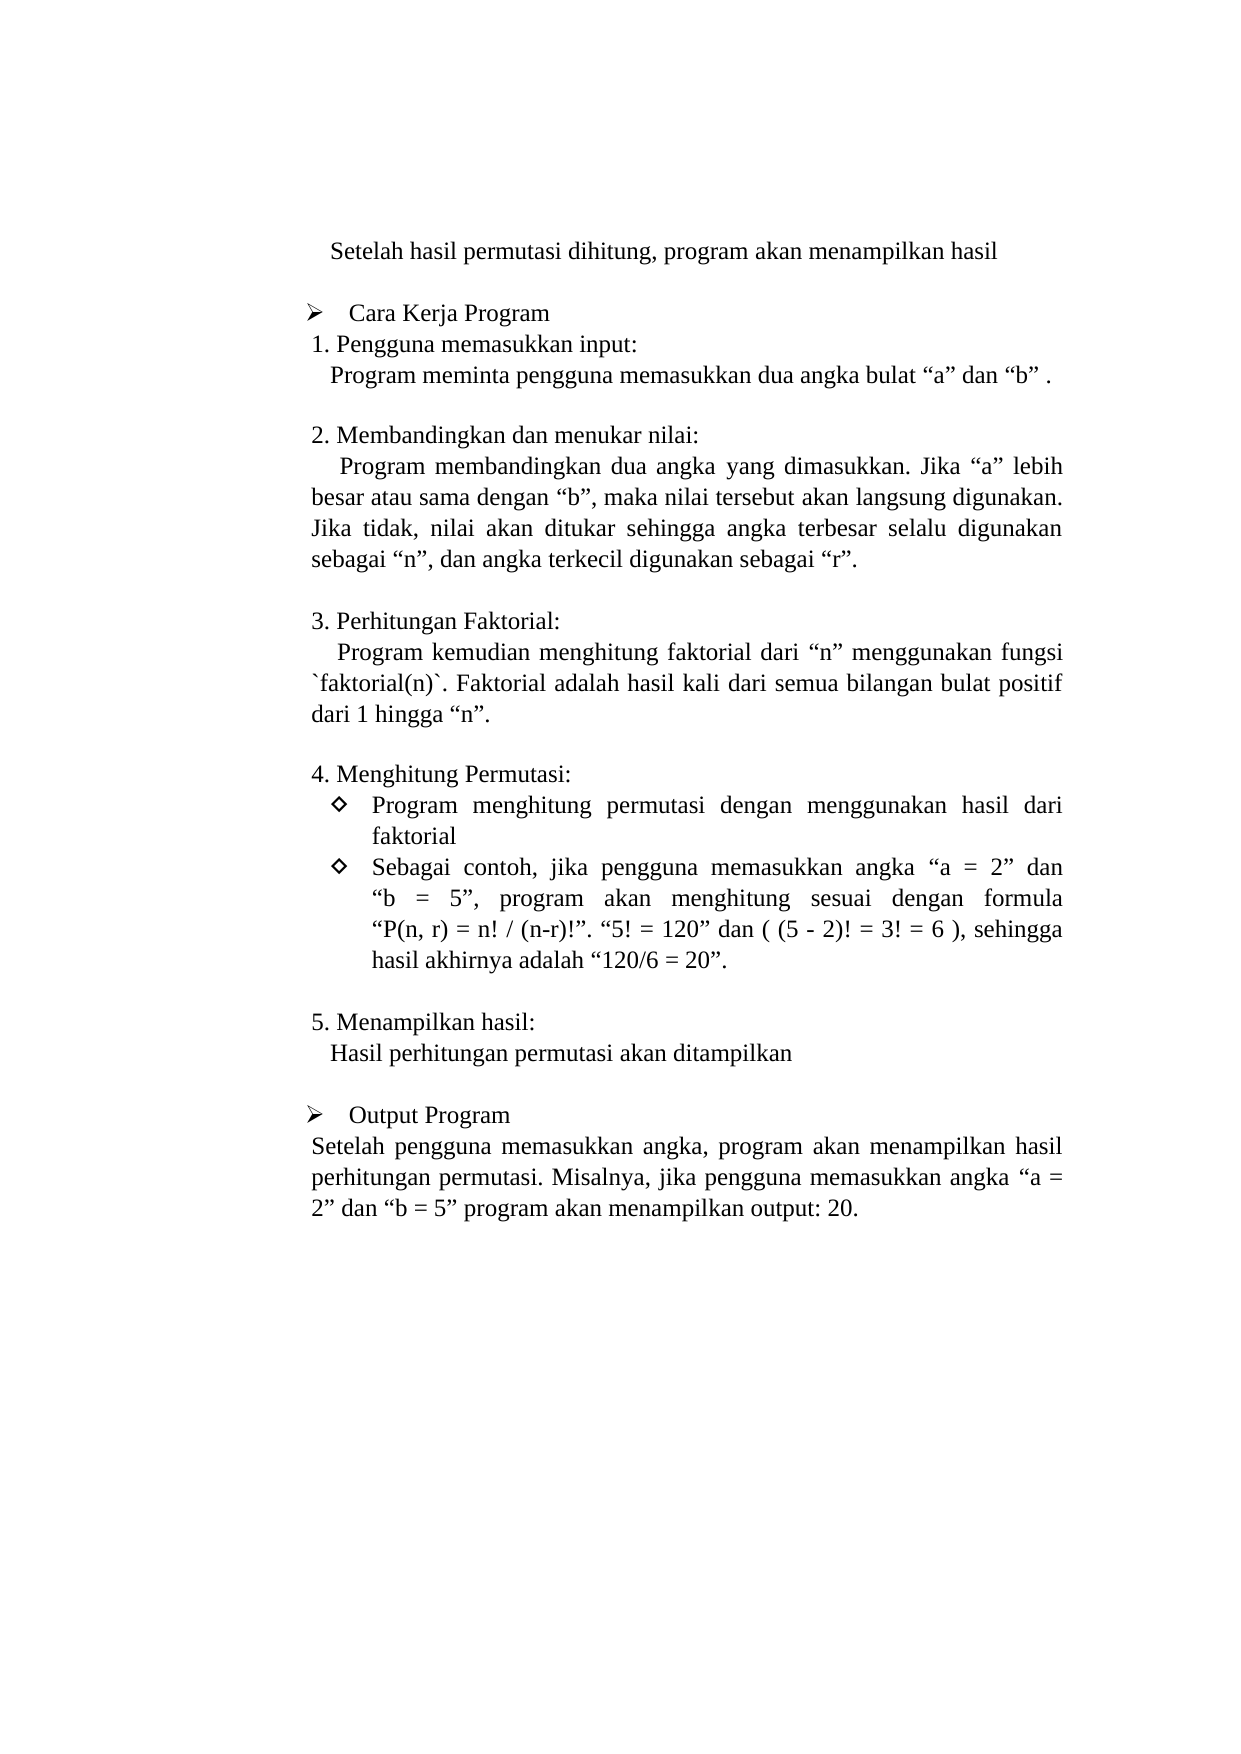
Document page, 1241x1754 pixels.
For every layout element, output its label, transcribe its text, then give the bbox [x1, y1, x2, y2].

list 2. Membandingkan dan menukar nilai: [311, 420, 1063, 449]
list Setelah pengguna memasukkan angka, program akan menampilkan hasil perhitungan permutasi. Misalnya, jika pengguna memasukkan angka “a = 2” dan “b = 5” program akan menampilkan output: 20. [311, 1131, 1063, 1222]
list Setelah hasil permutasi dihitung, program akan menampilkan hasil [311, 236, 1063, 265]
list Output Program [305, 1100, 1063, 1129]
list Cara Kerja Program [305, 298, 1063, 327]
list Hasil perhitungan permutasi akan ditampilkan [311, 1038, 1063, 1067]
list 1. Pengguna memasukkan input: [311, 329, 1063, 358]
list Program menghitung permutasi dengan menggunakan hasil dari faktorial [328, 790, 1063, 849]
list 4. Menghitung Permutasi: [311, 759, 1063, 787]
list Program meminta pengguna memasukkan dua angka bulat “a” dan “b” . [311, 360, 1063, 389]
list 3. Perhitungan Faktorial: [311, 606, 1063, 635]
list Sebagai contoh, jika pengguna memasukkan angka “a = 2” dan “b = 5”, program akan menghitung sesuai dengan formula “P(n, r) = n! / (n-r)!”. “5! = 120” dan ( (5 - 2)! = 3! = 6 ), sehingga hasil akhirnya adalah “120/6 = 20”. [328, 852, 1063, 974]
list Program kemudian menghitung faktorial dari “n” menggunakan fungsi `faktorial(n)`. Faktorial adalah hasil kali dari semua bilangan bulat positif dari 1 hingga “n”. [311, 637, 1063, 728]
list 5. Menampilkan hasil: [311, 1007, 1063, 1036]
list Program membandingkan dua angka yang dimasukkan. Jika “a” lebih besar atau sama dengan “b”, maka nilai tersebut akan langsung digunakan. Jika tidak, nilai akan ditukar sehingga angka terbesar selalu digunakan sebagai “n”, dan angka terkecil digunakan sebagai “r”. [311, 451, 1063, 573]
